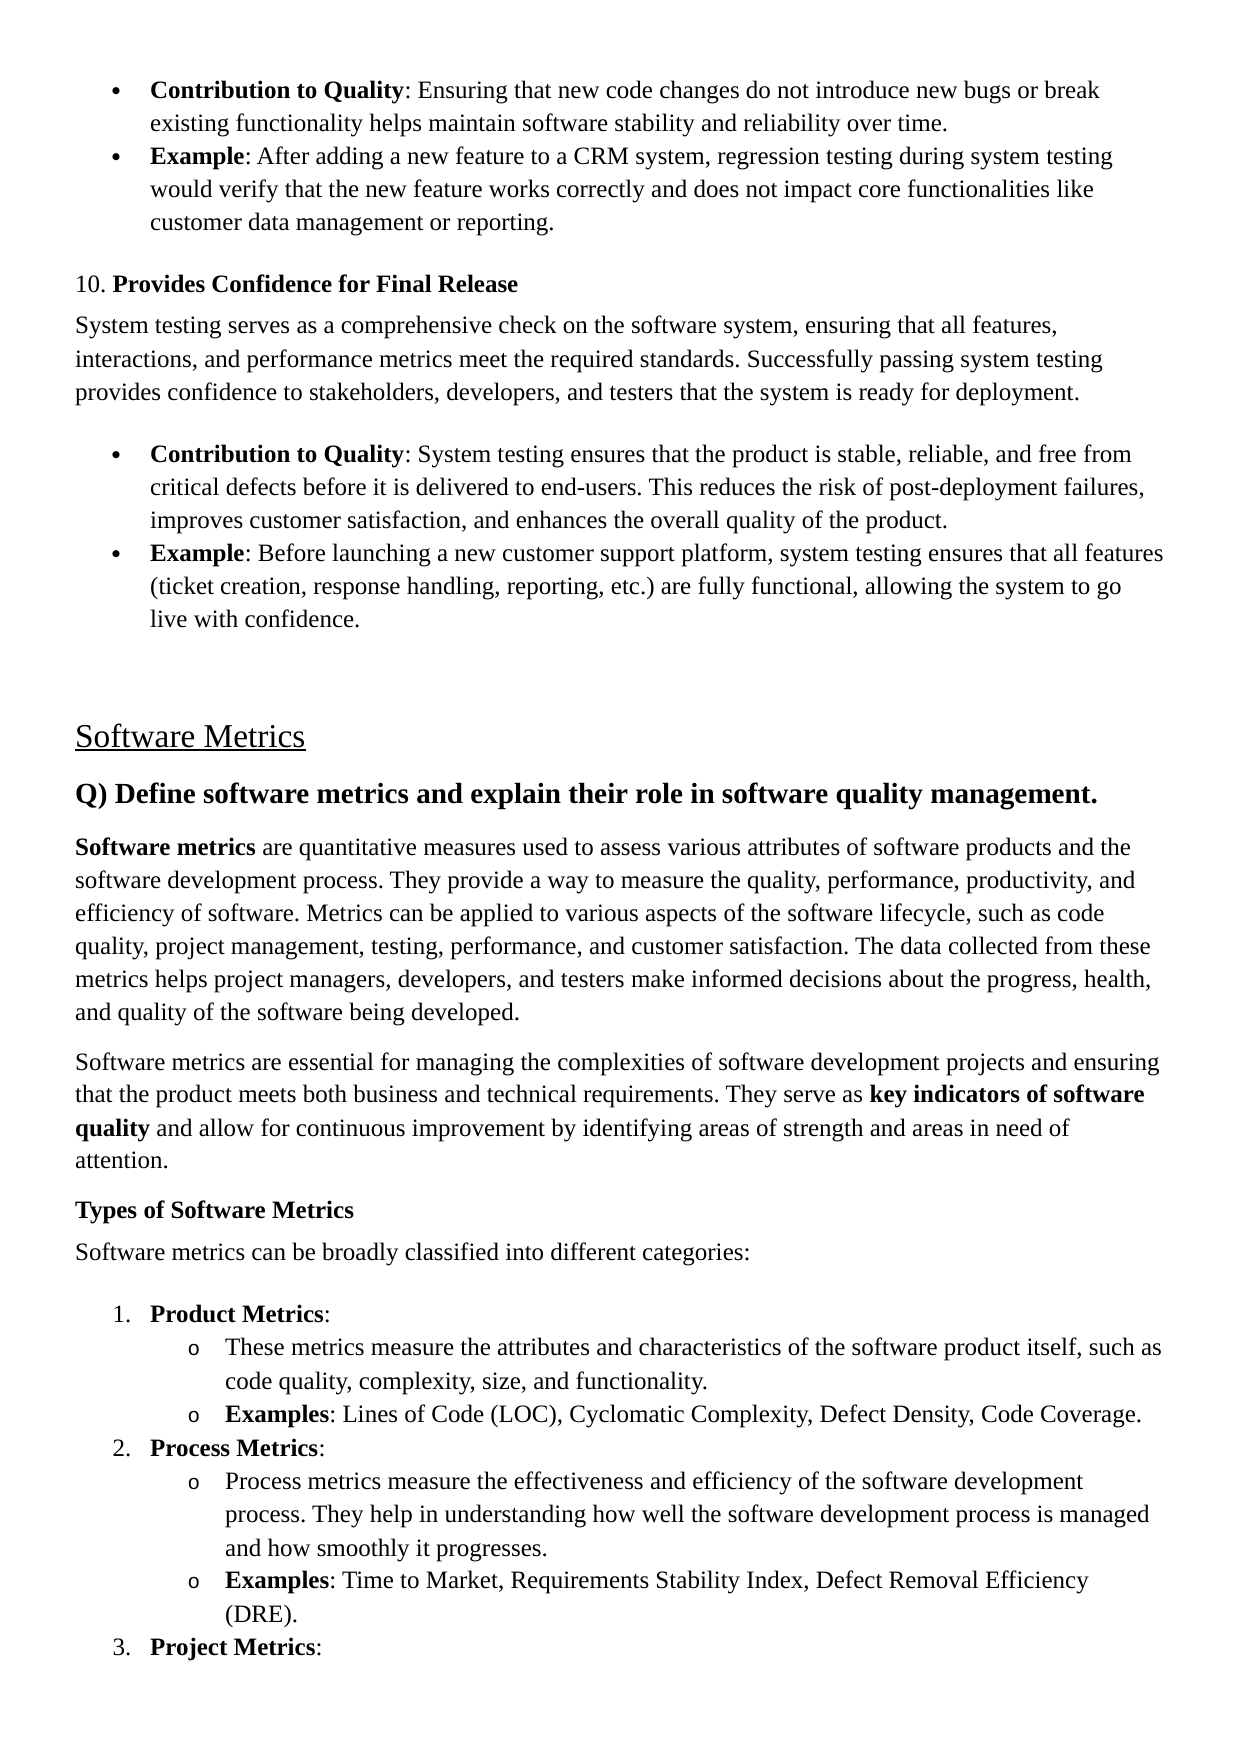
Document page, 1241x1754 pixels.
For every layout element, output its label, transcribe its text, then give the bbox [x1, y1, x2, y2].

list Product Metrics: [112, 1299, 1165, 1328]
subtitle Types of Software Metrics [75, 1195, 1165, 1224]
list Process Metrics: [112, 1433, 1165, 1461]
list Project Metrics: [112, 1632, 1165, 1661]
text Software metrics are essential for managing the complexities of software development projects and ensuring that the product meets both business and technical requirements. They serve as key indicators of software quality and allow for continuous improvement by identifying areas of strength and areas in need of attention. [75, 1047, 1165, 1174]
list Example: After adding a new feature to a CRM system, regression testing during system testing would verify that the new feature works correctly and does not impact core functionalities like customer data management or reporting. [112, 141, 1165, 236]
text System testing serves as a comprehensive check on the software system, ensuring that all features, interactions, and performance metrics meet the required standards. Successfully passing system testing provides confidence to stakeholders, developers, and testers that the system is ready for deployment. [75, 311, 1165, 405]
text Q) Define software metrics and explain their role in software quality management. [75, 777, 1165, 810]
list Contribution to Quality: System testing ensures that the product is stable, reliable, and free from critical defects before it is delivered to end-users. This reduces the risk of post-deployment failures, improves customer satisfaction, and enhances the overall quality of the product. [112, 439, 1165, 534]
list Examples: Lines of Code (LOC), Cyclomatic Complexity, Defect Density, Code Coverage. [187, 1399, 1165, 1428]
list These metrics measure the attributes and characteristics of the software product itself, such as code quality, complexity, size, and functionality. [187, 1332, 1165, 1394]
subtitle 10. Provides Confidence for Final Release [75, 269, 1165, 298]
text Software metrics can be broadly classified into different categories: [75, 1237, 1165, 1265]
text Software metrics are quantitative measures used to assess various attributes of software products and the software development process. They provide a way to measure the quality, performance, productivity, and efficiency of software. Metrics can be applied to various aspects of the software lifecycle, such as code quality, project management, testing, performance, and customer satisfaction. The data collected from these metrics helps project managers, developers, and testers make informed decisions about the progress, health, and quality of the software being developed. [75, 832, 1165, 1026]
list Example: Before launching a new customer support platform, system testing ensures that all features (ticket creation, response handling, reporting, etc.) are fully functional, allowing the system to go live with confidence. [112, 538, 1165, 633]
text Software Metrics [75, 716, 1165, 754]
list Contribution to Quality: Ensuring that new code changes do not introduce new bugs or break existing functionality helps maintain software stability and reliability over time. [112, 75, 1165, 137]
list Process metrics measure the effectiveness and efficiency of the software development process. They help in understanding how well the software development process is managed and how smoothly it progresses. [187, 1466, 1165, 1561]
list Examples: Time to Market, Requirements Stability Index, Defect Removal Efficiency (DRE). [187, 1566, 1165, 1628]
